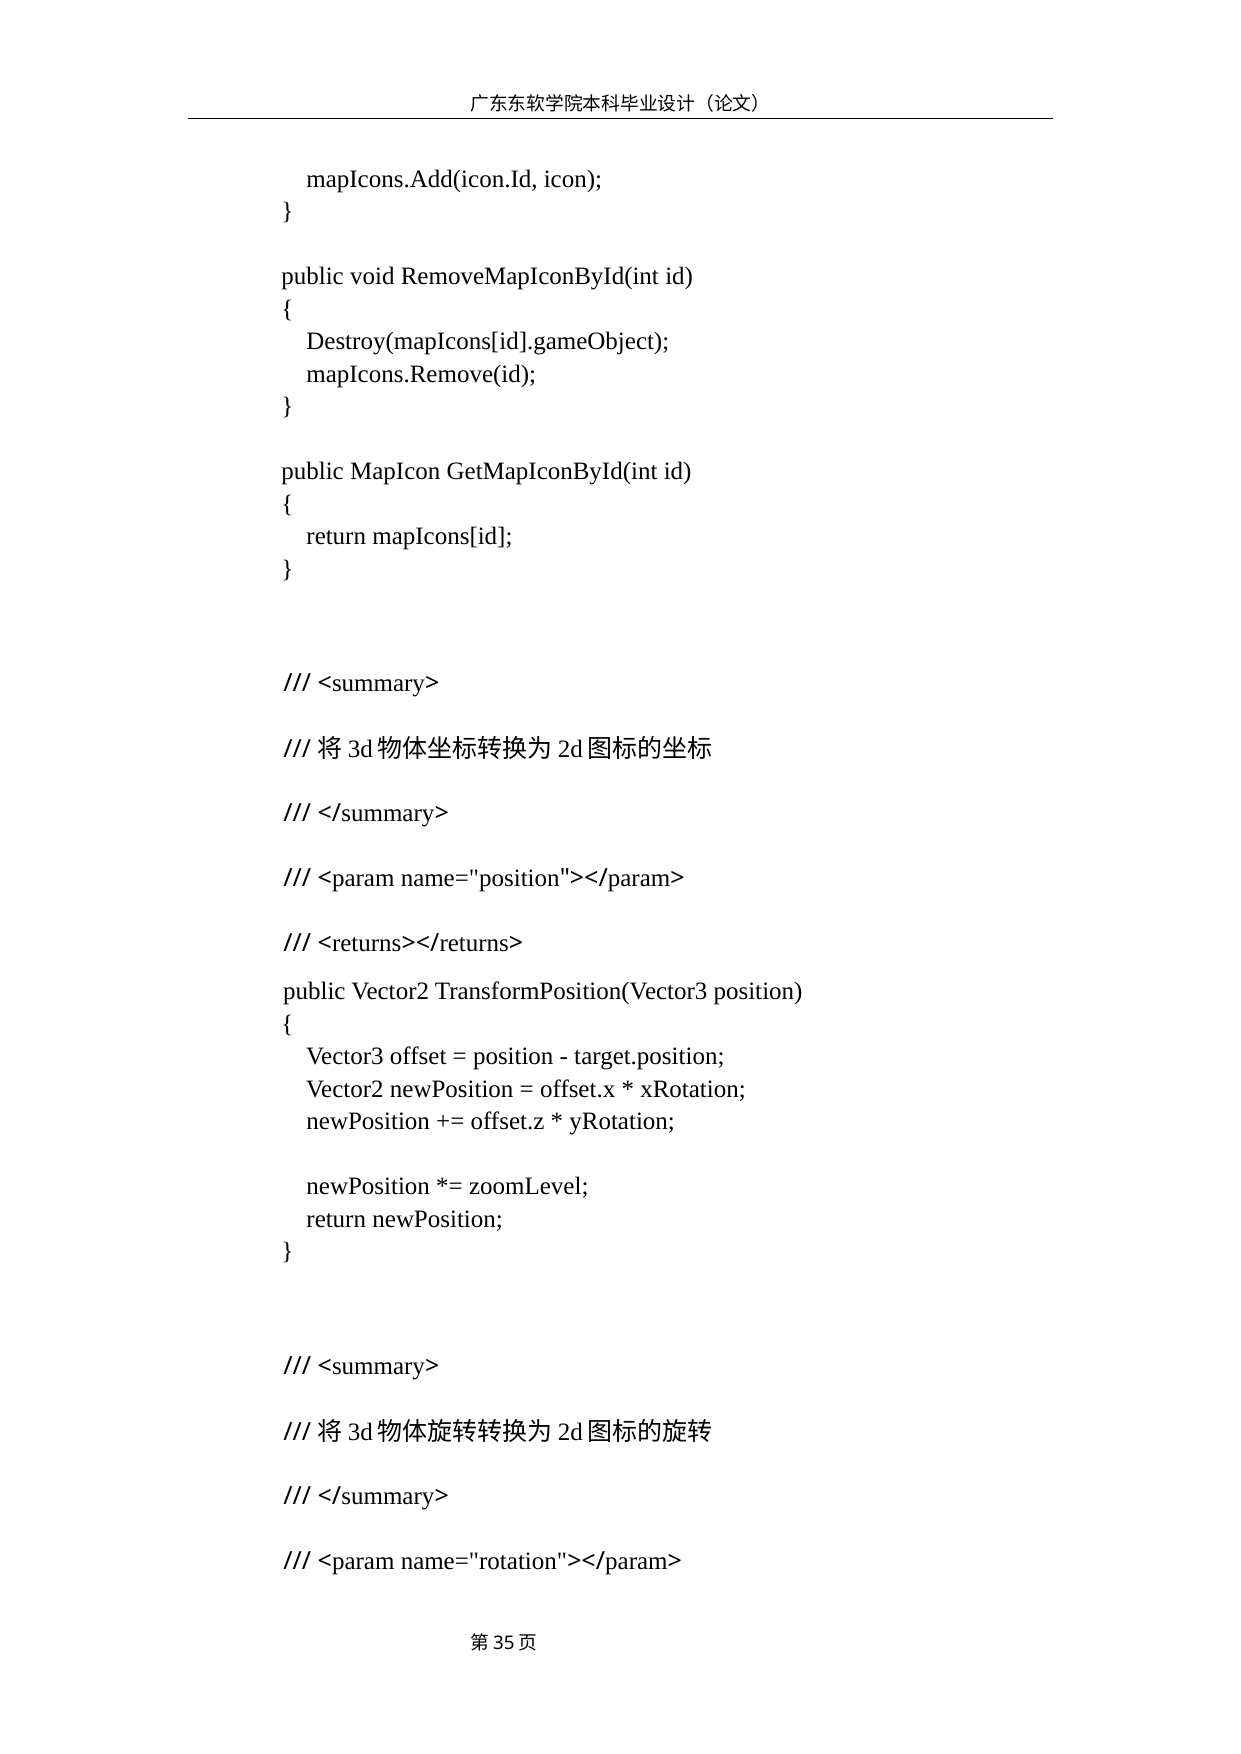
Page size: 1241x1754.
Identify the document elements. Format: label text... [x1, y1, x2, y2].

list public Vector2 TransformPosition(Vector3 position) [187, 974, 1053, 1007]
list Vector2 newPosition = offset.x * xRotation; [187, 1072, 1053, 1104]
list { [187, 487, 1053, 519]
list /// <param name="position"></param> [187, 844, 1053, 909]
list /// <returns></returns> [187, 909, 1053, 974]
list newPosition += offset.z * yRotation; [187, 1104, 1053, 1137]
list newPosition *= zoomLevel; [187, 1169, 1053, 1202]
list /// <summary> [187, 1332, 1053, 1397]
list } [187, 1234, 1053, 1267]
list return newPosition; [187, 1202, 1053, 1234]
list /// 将3d物体旋转转换为2d图标的旋转 [187, 1397, 1053, 1462]
list { [187, 292, 1053, 324]
list } [187, 389, 1053, 422]
list mapIcons.Remove(id); [187, 357, 1053, 389]
list Destroy(mapIcons[id].gameObject); [187, 324, 1053, 357]
list /// </summary> [187, 779, 1053, 844]
list /// 将3d物体坐标转换为2d图标的坐标 [187, 714, 1053, 779]
list mapIcons.Add(icon.Id, icon); [187, 162, 1053, 194]
list /// </summary> [187, 1462, 1053, 1527]
list public void RemoveMapIconById(int id) [187, 259, 1053, 292]
list } [187, 552, 1053, 584]
list } [187, 194, 1053, 227]
list { [187, 1007, 1053, 1039]
list return mapIcons[id]; [187, 519, 1053, 552]
list public MapIcon GetMapIconById(int id) [187, 454, 1053, 487]
list Vector3 offset = position - target.position; [187, 1039, 1053, 1072]
list /// <param name="rotation"></param> [187, 1527, 1053, 1592]
list /// <summary> [187, 649, 1053, 714]
